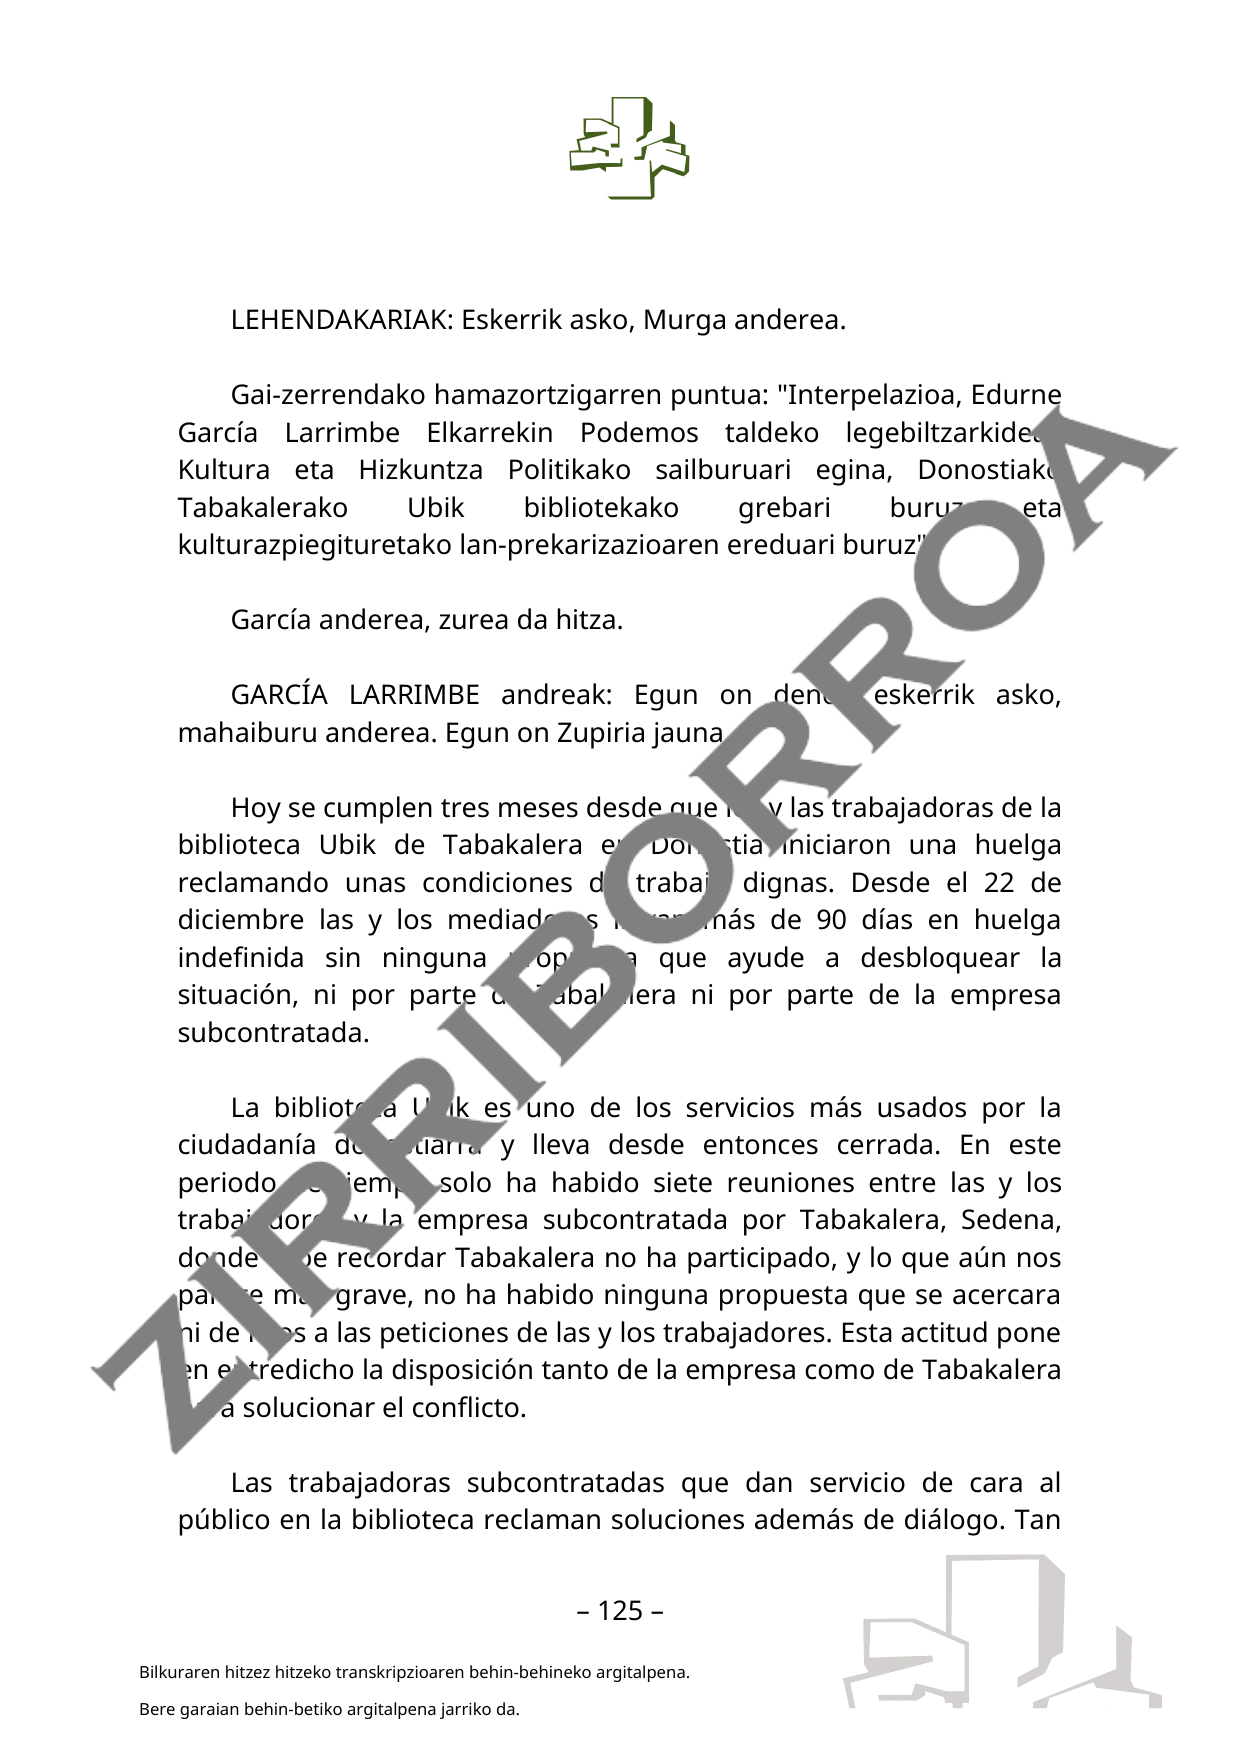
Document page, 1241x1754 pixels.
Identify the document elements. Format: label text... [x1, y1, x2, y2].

text LEHENDAKARIAK: Eskerrik asko, Murga anderea. [177, 300, 1063, 337]
picture [797, 1491, 1169, 1710]
text García anderea, zurea da hitza. [897, 600, 1063, 637]
text Hoy se cumplen tres meses desde que los y las trabajadoras de la biblioteca Ubik de Tabakalera en Donostia iniciaron una huelga reclamando unas condiciones de trabajo dignas. Desde el 22 de diciembre las y los mediadores llevan más de 90 días en huelga indefinida sin ninguna propuesta que ayude a desbloquear la situación, ni por parte de Tabakalera ni por parte de la empresa subcontratada. [177, 787, 1063, 1050]
text García anderea, zurea da hitza. [177, 600, 864, 637]
text GARCÍA LARRIMBE andreak: Egun on denoi, eskerrik asko, mahaiburu anderea. Egun on Zupiria jauna. [866, 675, 1063, 750]
text GARCÍA LARRIMBE andreak: Egun on denoi, eskerrik asko, mahaiburu anderea. Egun on Zupiria jauna. [177, 675, 870, 750]
text La biblioteca Ubik es uno de los servicios más usados por la ciudadanía donostiarra y lleva desde entonces cerrada. En este periodo de tiempo solo ha habido siete reuniones entre las y los trabajadores y la empresa subcontratada por Tabakalera, Sedena, donde cabe recordar Tabakalera no ha participado, y lo que aún nos parece más grave, no ha habido ninguna propuesta que se acercara ni de lejos a las peticiones de las y los trabajadores. Esta actitud pone en entredicho la disposición tanto de la empresa como de Tabakalera para solucionar el conflicto. [177, 1087, 1063, 1425]
picture [540, 74, 718, 223]
text Gai-zerrendako hamazortzigarren puntua: "Interpelazioa, Edurne García Larrimbe Elkarrekin Podemos taldeko legebiltzarkideak Kultura eta Hizkuntza Politikako sailburuari egina, Donostiako Tabakalerako Ubik bibliotekako grebari buruz eta kulturazpiegituretako lan-prekarizazioaren ereduari buruz". [177, 375, 1063, 562]
